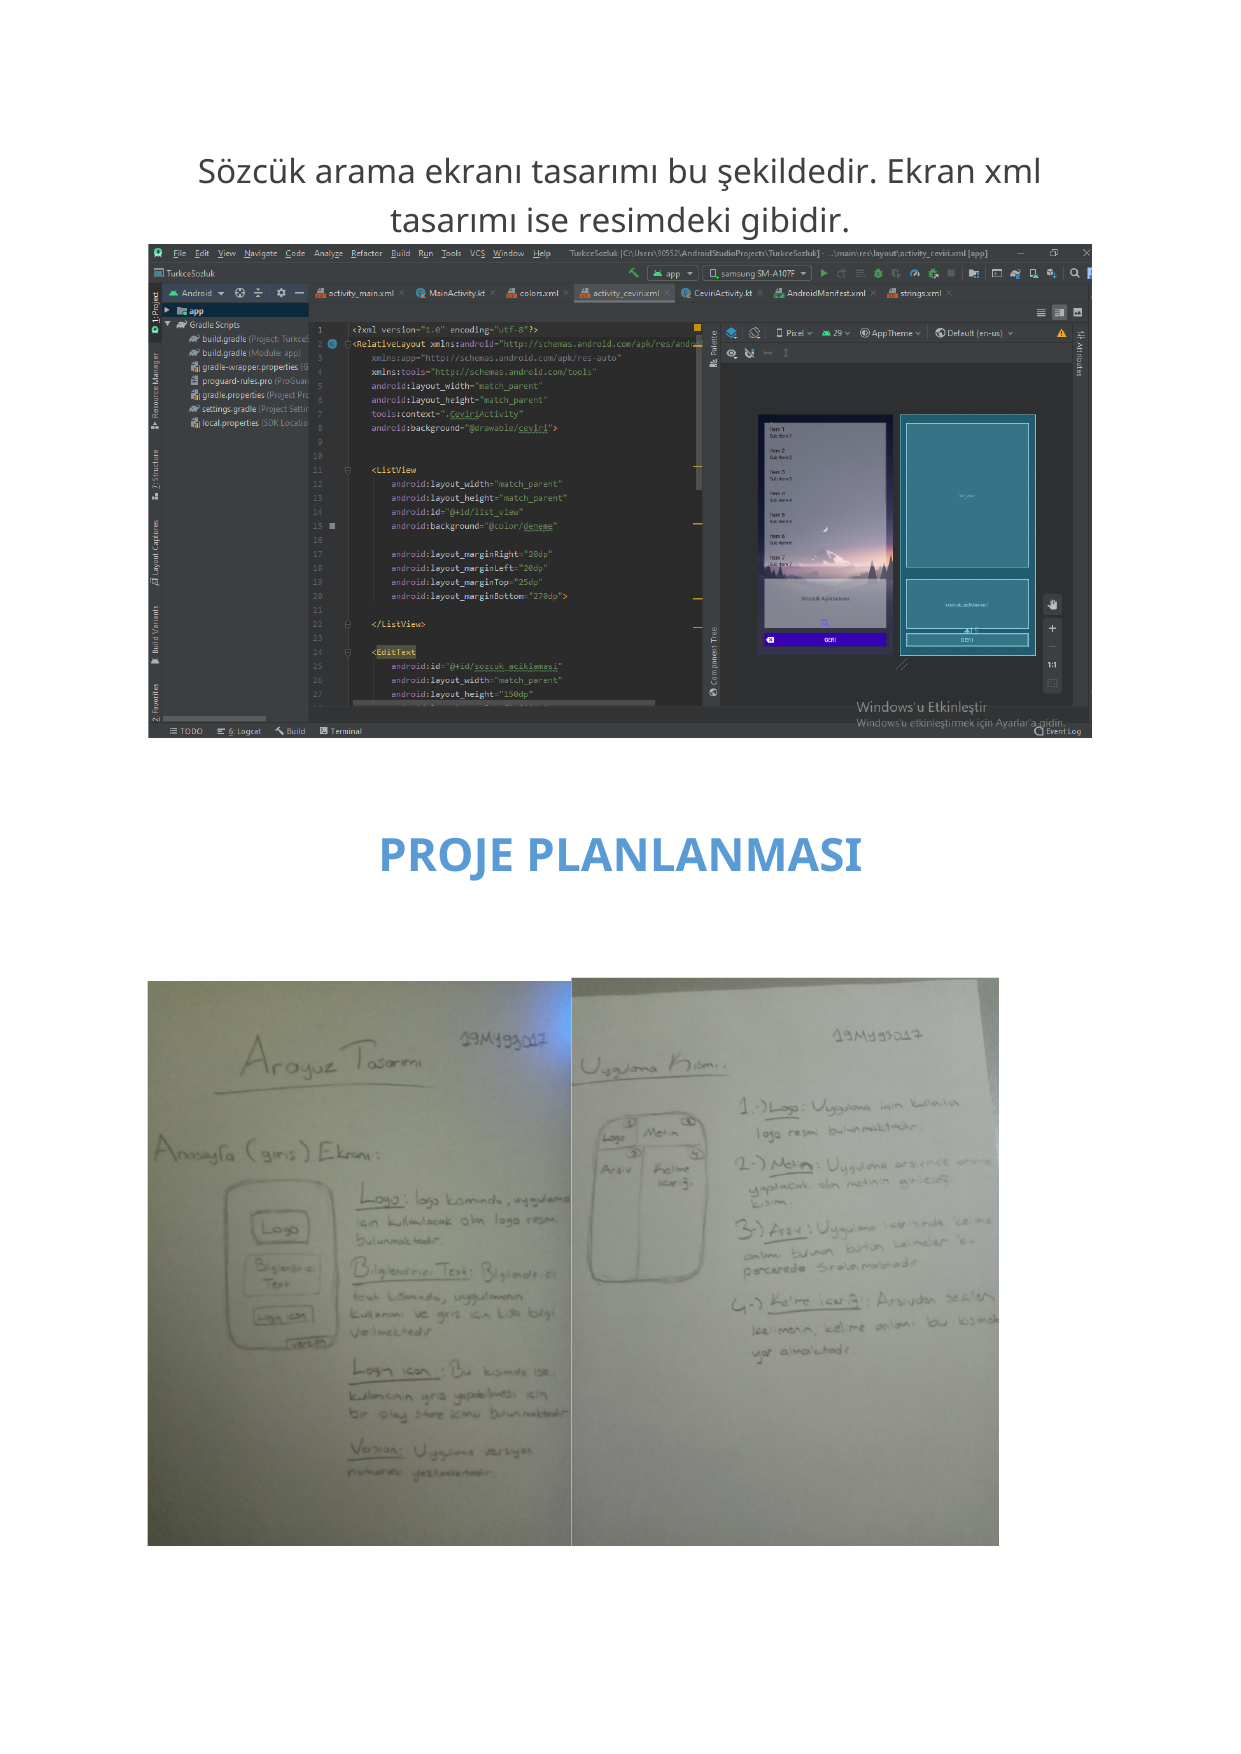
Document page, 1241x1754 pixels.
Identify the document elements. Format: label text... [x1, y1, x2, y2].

picture [572, 978, 999, 1546]
text PROJE PLANLANMASI [148, 822, 1093, 885]
picture [148, 244, 1092, 738]
picture [147, 981, 571, 1546]
